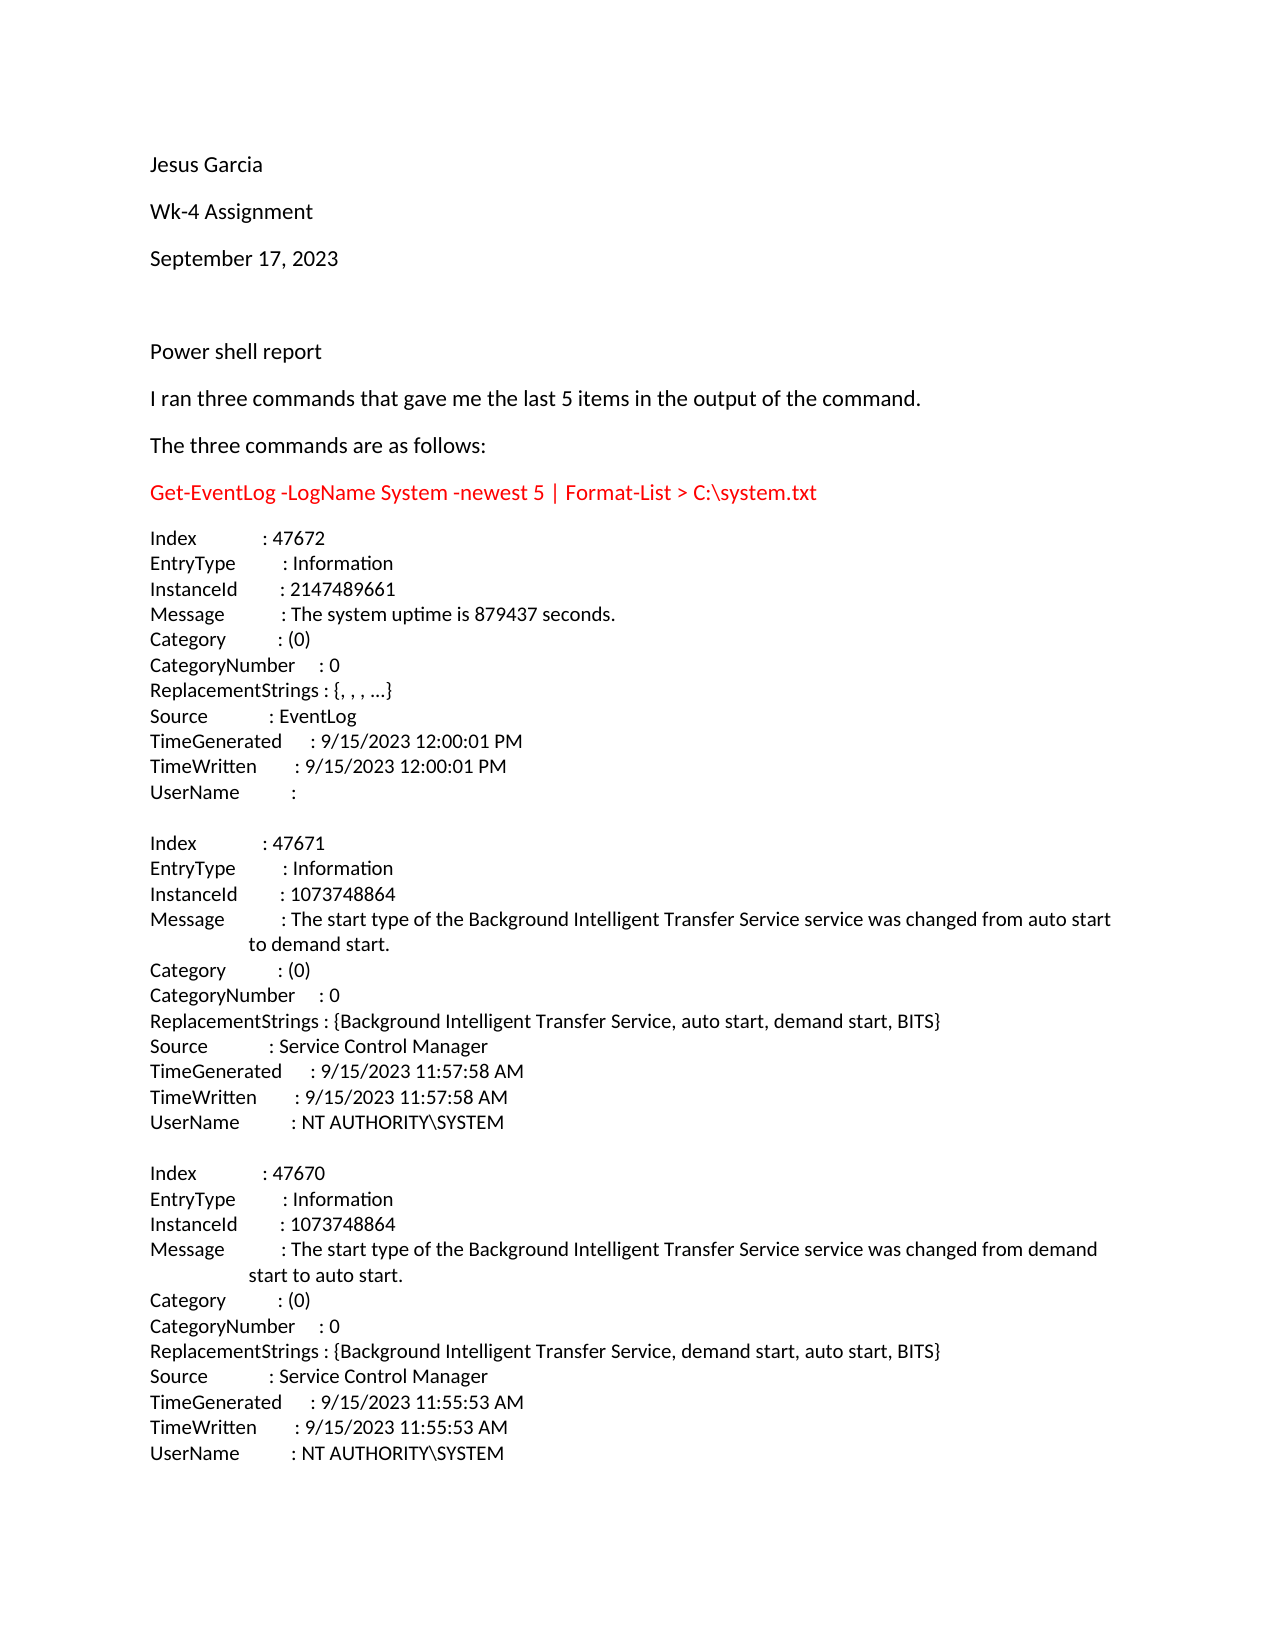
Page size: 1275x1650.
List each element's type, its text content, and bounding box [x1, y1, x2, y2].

text EntryType : Information [150, 550, 1125, 576]
text I ran three commands that gave me the last 5 items in the output of the command. [150, 384, 1125, 412]
text September 17, 2023 [150, 244, 1125, 272]
text CategoryNumber : 0 [150, 652, 1125, 677]
text Jesus Garcia [150, 150, 1125, 178]
text Message : The start type of the Background Intelligent Transfer Service service was changed from demand [150, 1237, 1125, 1262]
text InstanceId : 1073748864 [150, 881, 1125, 906]
text TimeGenerated : 9/15/2023 11:55:53 AM [150, 1389, 1125, 1414]
text ReplacementStrings : {, , , ...} [150, 677, 1125, 703]
text Power shell report [150, 337, 1125, 366]
text EntryType : Information [150, 1186, 1125, 1211]
text to demand start. [150, 932, 1125, 957]
text Category : (0) [150, 1287, 1125, 1313]
text Message : The system uptime is 879437 seconds. [150, 601, 1125, 627]
text Index : 47672 [150, 525, 1125, 550]
text TimeWritten : 9/15/2023 11:57:58 AM [150, 1084, 1125, 1109]
text Category : (0) [150, 627, 1125, 652]
text Source : Service Control Manager [150, 1364, 1125, 1389]
text Get-EventLog -LogName System -newest 5 | Format-List > C:\system.txt [150, 478, 1125, 506]
text The three commands are as follows: [150, 431, 1125, 459]
text ReplacementStrings : {Background Intelligent Transfer Service, demand start, auto start, BITS} [150, 1338, 1125, 1364]
text EntryType : Information [150, 855, 1125, 881]
text TimeGenerated : 9/15/2023 11:57:58 AM [150, 1059, 1125, 1084]
text Category : (0) [150, 957, 1125, 982]
text CategoryNumber : 0 [150, 1313, 1125, 1338]
text Source : EventLog [150, 703, 1125, 728]
text Index : 47670 [150, 1160, 1125, 1186]
text ReplacementStrings : {Background Intelligent Transfer Service, auto start, demand start, BITS} [150, 1008, 1125, 1033]
text UserName : NT AUTHORITY\SYSTEM [150, 1109, 1125, 1135]
text UserName : [150, 779, 1125, 804]
text InstanceId : 2147489661 [150, 576, 1125, 601]
text UserName : NT AUTHORITY\SYSTEM [150, 1440, 1125, 1465]
text TimeWritten : 9/15/2023 12:00:01 PM [150, 754, 1125, 779]
text TimeWritten : 9/15/2023 11:55:53 AM [150, 1414, 1125, 1440]
text CategoryNumber : 0 [150, 982, 1125, 1008]
text Index : 47671 [150, 830, 1125, 855]
text TimeGenerated : 9/15/2023 12:00:01 PM [150, 728, 1125, 754]
text InstanceId : 1073748864 [150, 1211, 1125, 1237]
text start to auto start. [150, 1262, 1125, 1287]
text Wk-4 Assignment [150, 197, 1125, 225]
text Message : The start type of the Background Intelligent Transfer Service service was changed from auto start [150, 906, 1125, 932]
text Source : Service Control Manager [150, 1033, 1125, 1059]
